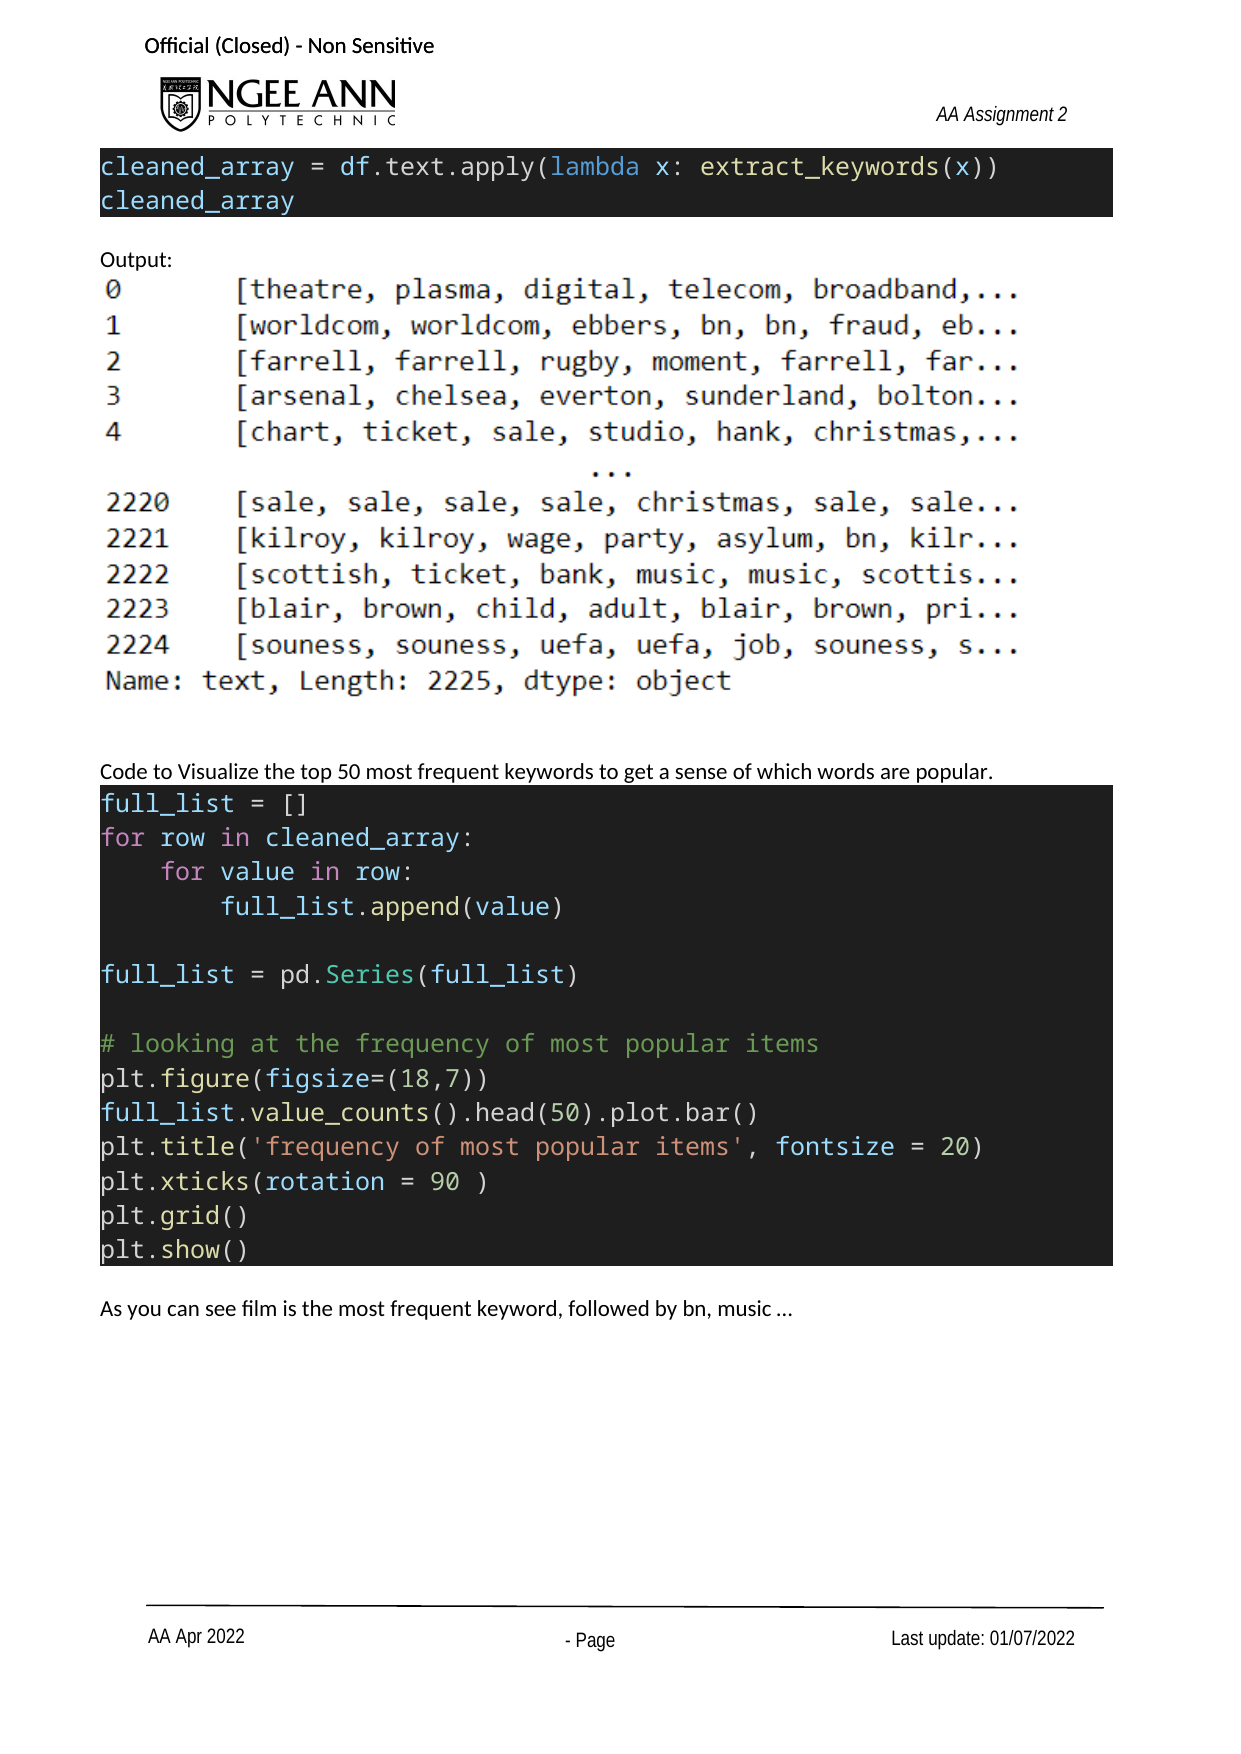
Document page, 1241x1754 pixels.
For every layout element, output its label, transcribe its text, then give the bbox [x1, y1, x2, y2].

picture [160, 77, 395, 132]
text Output: [100, 245, 1113, 273]
text full_list = pd.Series(full_list) [100, 957, 1113, 991]
text for value in row: [100, 854, 1113, 888]
text Code to Visualize the top 50 most frequent keywords to get a sense of which words are popular. [100, 757, 1113, 785]
text cleaned_array = df.text.apply(lambda x: extract_keywords(x)) [100, 148, 1113, 182]
text full_list = [] [100, 785, 1113, 819]
text for row in cleaned_array: [100, 819, 1113, 854]
text plt.figure(figsize=(18,7)) [100, 1060, 1113, 1094]
text plt.xticks(rotation = 90 ) [100, 1163, 1113, 1197]
text plt.grid() [100, 1197, 1113, 1232]
picture [100, 272, 1050, 701]
text As you can see film is the most frequent keyword, followed by bn, music … [100, 1294, 1113, 1322]
text full_list.append(value) [100, 888, 1113, 922]
text # looking at the frequency of most popular items [100, 1026, 1113, 1060]
text full_list.value_counts().head(50).plot.bar() [100, 1094, 1113, 1129]
text cleaned_array [100, 182, 1113, 217]
text plt.show() [100, 1232, 1113, 1266]
text plt.title('frequency of most popular items', fontsize = 20) [100, 1129, 1113, 1163]
